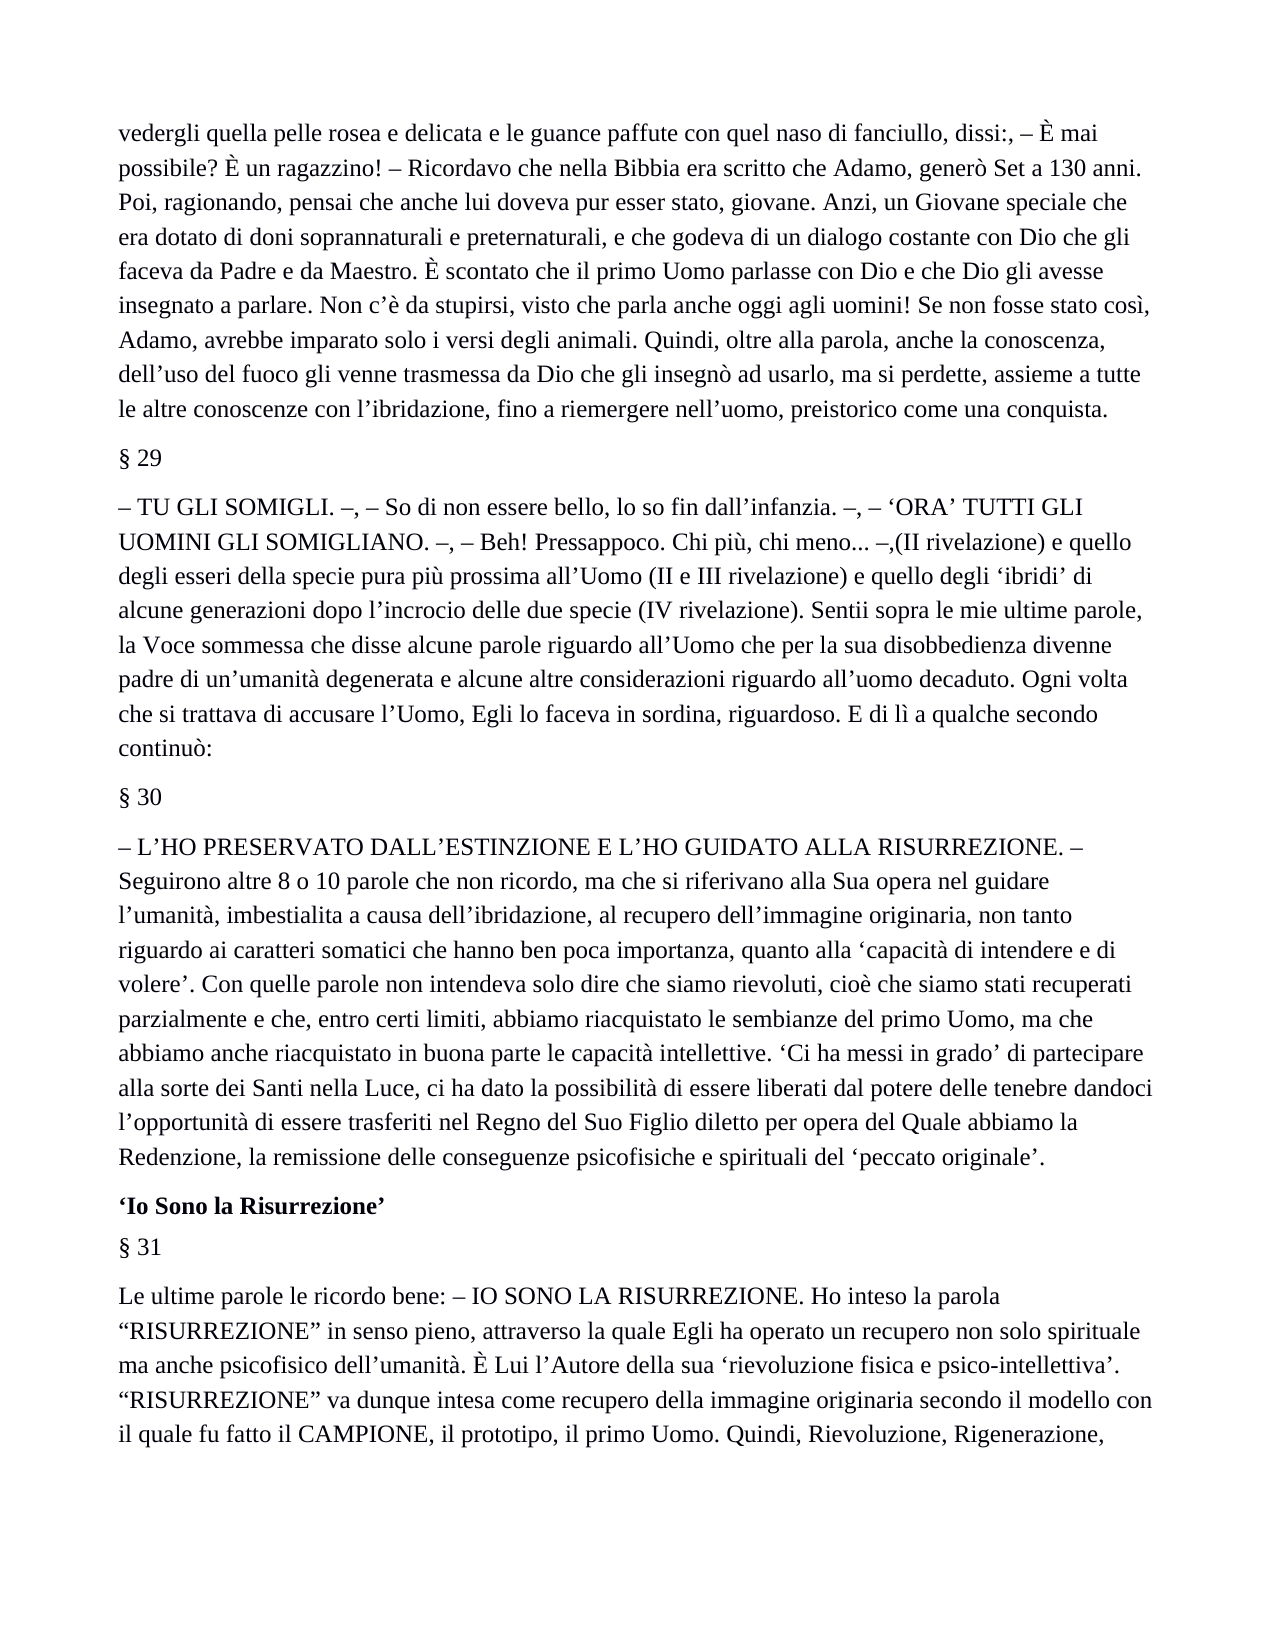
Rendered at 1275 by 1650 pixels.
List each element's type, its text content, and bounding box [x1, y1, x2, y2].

text § 30 [118, 782, 1157, 811]
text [118, 1281, 1157, 1448]
text – TU GLI SOMIGLI. –, – So di non essere bello, lo so fin dall’infanzia. –, – ‘ORA’ TUTTI GLI UOMINI GLI SOMIGLIANO. –, – Beh! Pressappoco. Chi più, chi meno... –,(II rivelazione) e quello degli esseri della specie pura più prossima all’Uomo (II e III rivelazione) e quello degli ‘ibridi’ di alcune generazioni dopo l’incrocio delle due specie (IV rivelazione). Sentii sopra le mie ultime parole, la Voce sommessa che disse alcune parole riguardo all’Uomo che per la sua disobbedienza divenne padre di un’umanità degenerata e alcune altre considerazioni riguardo all’uomo decaduto. Ogni volta che si trattava di accusare l’Uomo, Egli lo faceva in sordina, riguardoso. E di lì a qualche secondo continuò: [118, 492, 1157, 762]
text § 29 [118, 443, 1157, 472]
subtitle ‘Io Sono la Risurrezione’ [118, 1191, 1157, 1220]
text § 31 [118, 1232, 1157, 1261]
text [118, 118, 1157, 423]
text – L’HO PRESERVATO DALL’ESTINZIONE E L’HO GUIDATO ALLA RISURREZIONE. – Seguirono altre 8 o 10 parole che non ricordo, ma che si riferivano alla Sua opera nel guidare l’umanità, imbestialita a causa dell’ibridazione, al recupero dell’immagine originaria, non tanto riguardo ai caratteri somatici che hanno ben poca importanza, quanto alla ‘capacità di intendere e di volere’. Con quelle parole non intendeva solo dire che siamo rievoluti, cioè che siamo stati recuperati parzialmente e che, entro certi limiti, abbiamo riacquistato le sembianze del primo Uomo, ma che abbiamo anche riacquistato in buona parte le capacità intellettive. ‘Ci ha messi in grado’ di partecipare alla sorte dei Santi nella Luce, ci ha dato la possibilità di essere liberati dal potere delle tenebre dandoci l’opportunità di essere trasferiti nel Regno del Suo Figlio diletto per opera del Quale abbiamo la Redenzione, la remissione delle conseguenze psicofisiche e spirituali del ‘peccato originale’. [118, 832, 1157, 1171]
